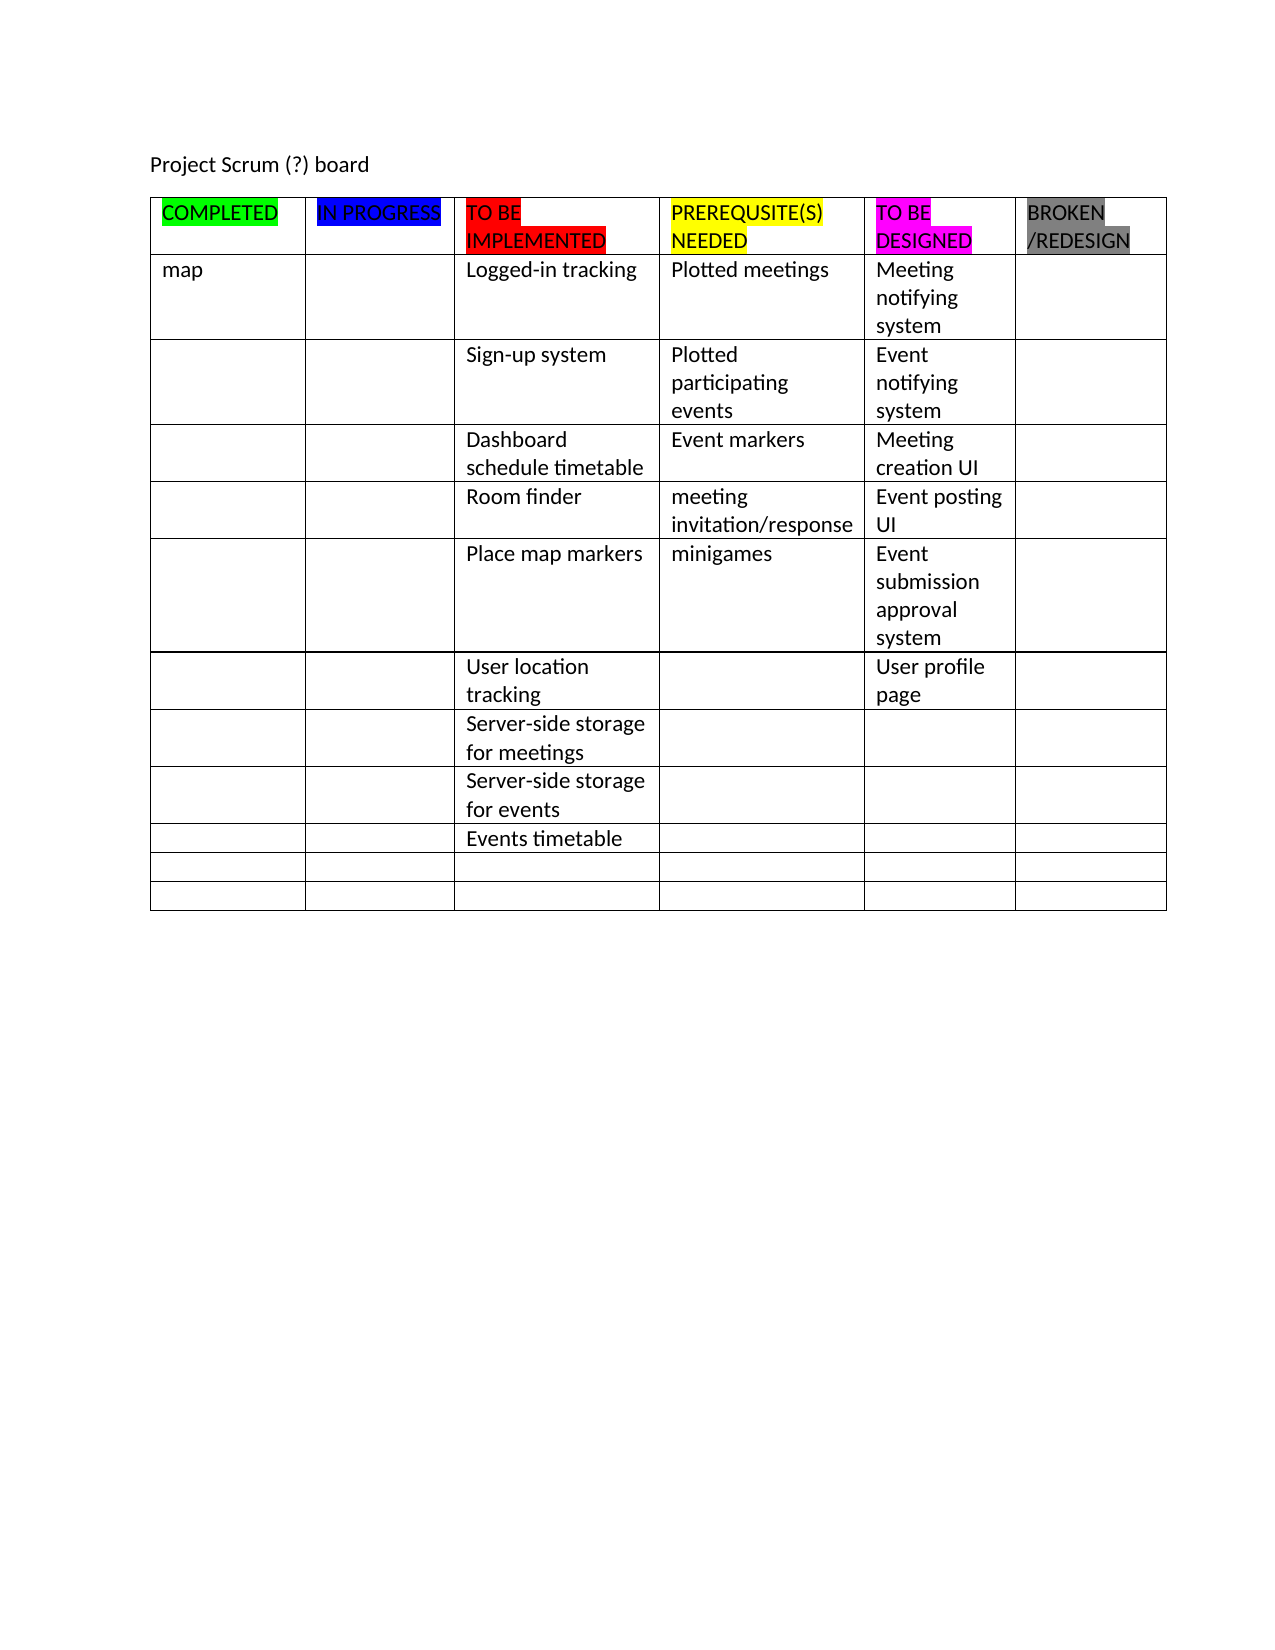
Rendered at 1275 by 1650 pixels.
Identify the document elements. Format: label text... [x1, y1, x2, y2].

table_cell [660, 853, 864, 881]
table_cell [1016, 255, 1166, 339]
table_cell Events timetable [455, 824, 659, 852]
table_cell [151, 710, 305, 766]
table_cell [151, 539, 305, 651]
table_cell [306, 710, 454, 766]
table_cell Place map markers [455, 539, 659, 651]
table_cell [306, 482, 454, 538]
table_cell [1016, 710, 1166, 766]
table_cell Room finder [455, 482, 659, 538]
table_cell Logged-in tracking [455, 255, 659, 339]
table_cell [151, 853, 305, 881]
table_cell meeting invitation/response [660, 482, 864, 538]
table_cell Dashboard schedule timetable [455, 425, 659, 481]
table_cell Plotted meetings [660, 255, 864, 339]
table_cell [151, 340, 305, 424]
table_cell Event markers [660, 425, 864, 481]
table_cell Event notifying system [865, 340, 1015, 424]
table_cell [306, 539, 454, 651]
table_header TO BE DESIGNED [931, 198, 1015, 254]
table_header PREREQUSITE(S) NEEDED [747, 198, 864, 254]
table_cell Sign-up system [455, 340, 659, 424]
table_cell [306, 255, 454, 339]
table_cell [1016, 653, 1166, 708]
table_cell User location tracking [455, 653, 659, 708]
table_cell Server-side storage for meetings [455, 710, 659, 766]
table_cell Meeting notifying system [865, 255, 1015, 339]
table_cell [660, 767, 864, 823]
table_cell [306, 425, 454, 481]
table_cell [151, 425, 305, 481]
table_cell [151, 767, 305, 823]
table_cell Event posting UI [865, 482, 1015, 538]
table_cell [151, 653, 305, 708]
table_cell Event submission approval system [865, 539, 1015, 651]
table_header IN PROGRESS [306, 198, 454, 254]
table_cell [306, 653, 454, 708]
table_cell [306, 853, 454, 881]
table_cell [455, 853, 659, 881]
table_cell Server-side storage for events [455, 767, 659, 823]
table_cell [660, 824, 864, 852]
table_cell [865, 767, 1015, 823]
table_cell [865, 882, 1015, 910]
table_cell [660, 882, 864, 910]
text Project Scrum (?) board [150, 150, 1125, 178]
table_cell Meeting creation UI [865, 425, 1015, 481]
table_cell [306, 824, 454, 852]
table_cell [1016, 482, 1166, 538]
table_cell [1016, 539, 1166, 651]
table_cell [306, 340, 454, 424]
table_cell [1016, 824, 1166, 852]
table_cell [1016, 853, 1166, 881]
table_cell [306, 882, 454, 910]
table_cell [306, 767, 454, 823]
table_cell [865, 824, 1015, 852]
table_cell [151, 882, 305, 910]
table_cell [865, 710, 1015, 766]
table_cell [151, 824, 305, 852]
table_cell [865, 853, 1015, 881]
table_cell [1016, 882, 1166, 910]
table_cell [1016, 767, 1166, 823]
table_cell [455, 882, 659, 910]
table_header COMPLETED [151, 198, 305, 254]
table_header TO BE IMPLEMENTED [521, 198, 659, 254]
table_cell [660, 653, 864, 708]
table_cell [1016, 425, 1166, 481]
table_cell User profile page [865, 653, 1015, 708]
table_cell [660, 710, 864, 766]
table_header BROKEN /REDESIGN [1105, 198, 1166, 254]
table_cell [1016, 340, 1166, 424]
table_cell Plotted participating events [660, 340, 864, 424]
table_cell map [151, 255, 305, 339]
table_cell [151, 482, 305, 538]
table_cell minigames [660, 539, 864, 651]
